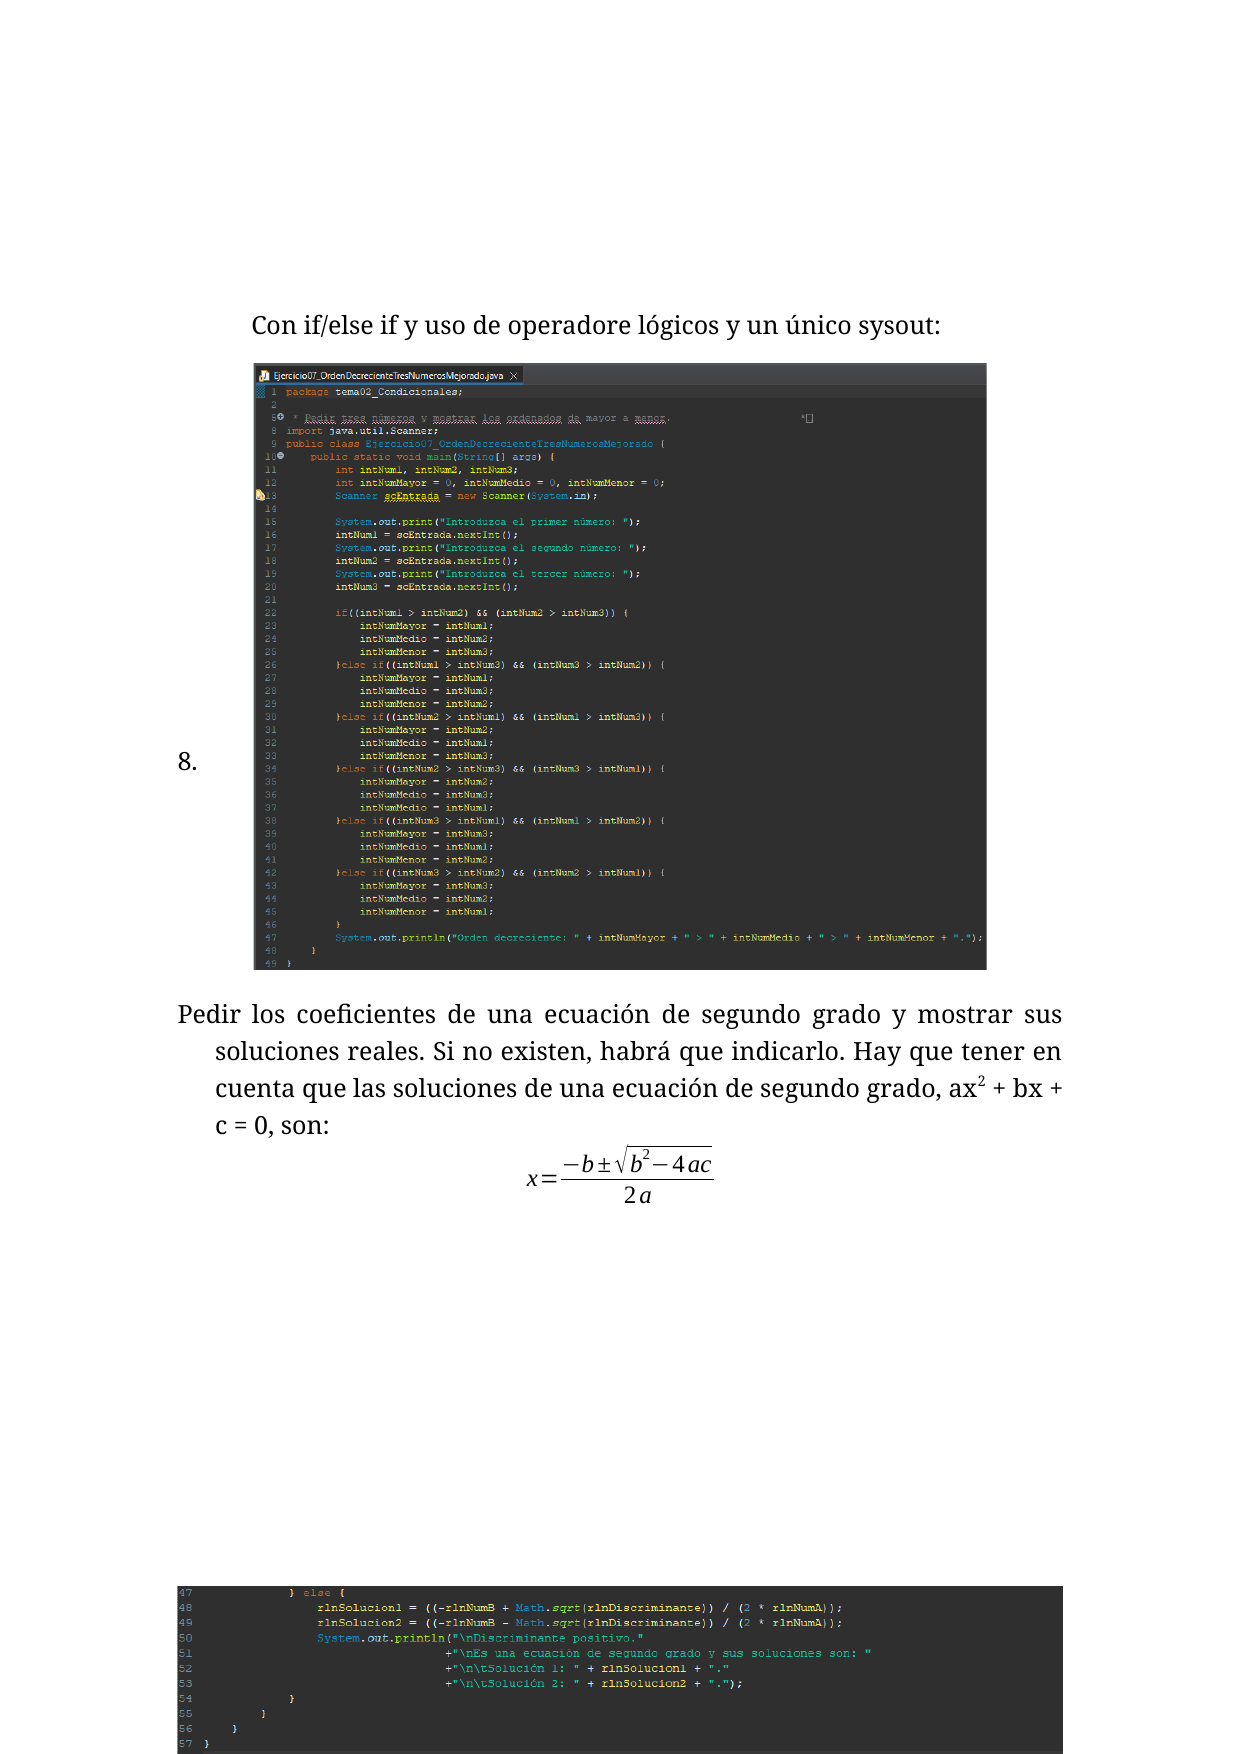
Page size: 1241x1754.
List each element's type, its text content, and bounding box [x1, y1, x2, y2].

text Pedir los coeficientes de una ecuación de segundo grado y mostrar sus soluciones reales. Si no existen, habrá que indicarlo. Hay que tener en cuenta que las soluciones de una ecuación de segundo grado, ax2 + bx + c = 0, son: [177, 744, 1063, 1141]
picture [177, 1586, 1063, 1754]
picture [253, 363, 987, 970]
text Con if/else if y uso de operadore lógicos y un único sysout: [251, 308, 1063, 342]
